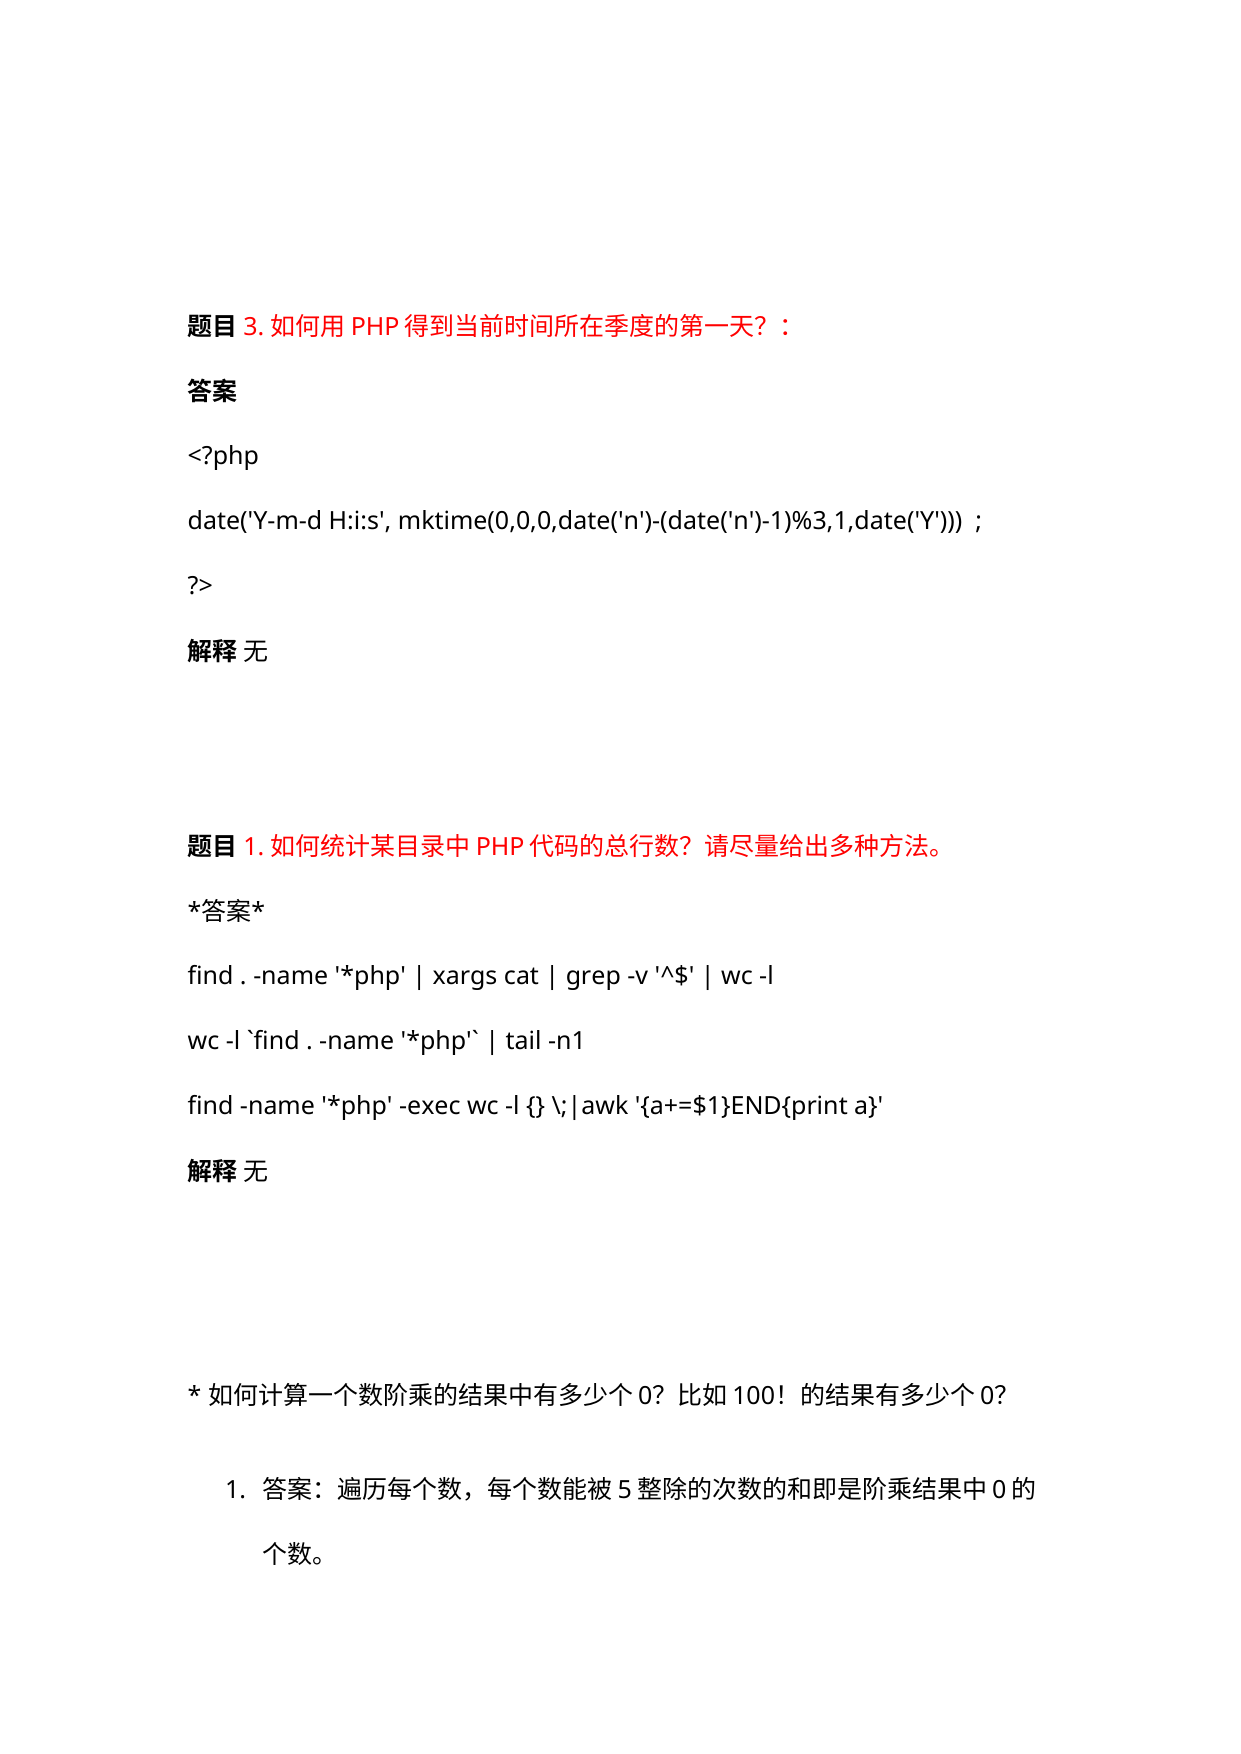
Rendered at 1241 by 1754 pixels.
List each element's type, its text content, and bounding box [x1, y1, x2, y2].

text 解释 无 [187, 617, 1053, 682]
text * 如何计算一个数阶乘的结果中有多少个0？比如100！的结果有多少个0？ [187, 1361, 1053, 1426]
text find . -name '*php' | xargs cat | grep -v '^$' | wc -l [187, 942, 1053, 1007]
text 解释 无 [187, 1137, 1053, 1202]
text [187, 162, 1053, 422]
text wc -l `find . -name '*php'` | tail -n1 [187, 1007, 1053, 1072]
text ?> [187, 552, 1053, 617]
text date('Y-m-d H:i:s', mktime(0,0,0,date('n')-(date('n')-1)%3,1,date('Y'))) ; [187, 487, 1053, 552]
text find -name '*php' -exec wc -l {} \;|awk '{a+=$1}END{print a}' [187, 1072, 1053, 1137]
text <?php [187, 422, 1053, 487]
list 答案：遍历每个数，每个数能被5整除的次数的和即是阶乘结果中0的个数。 [225, 1455, 1053, 1585]
text 题目 1. 如何统计某目录中PHP代码的总行数？请尽量给出多种方法。 *答案* [187, 812, 1053, 942]
